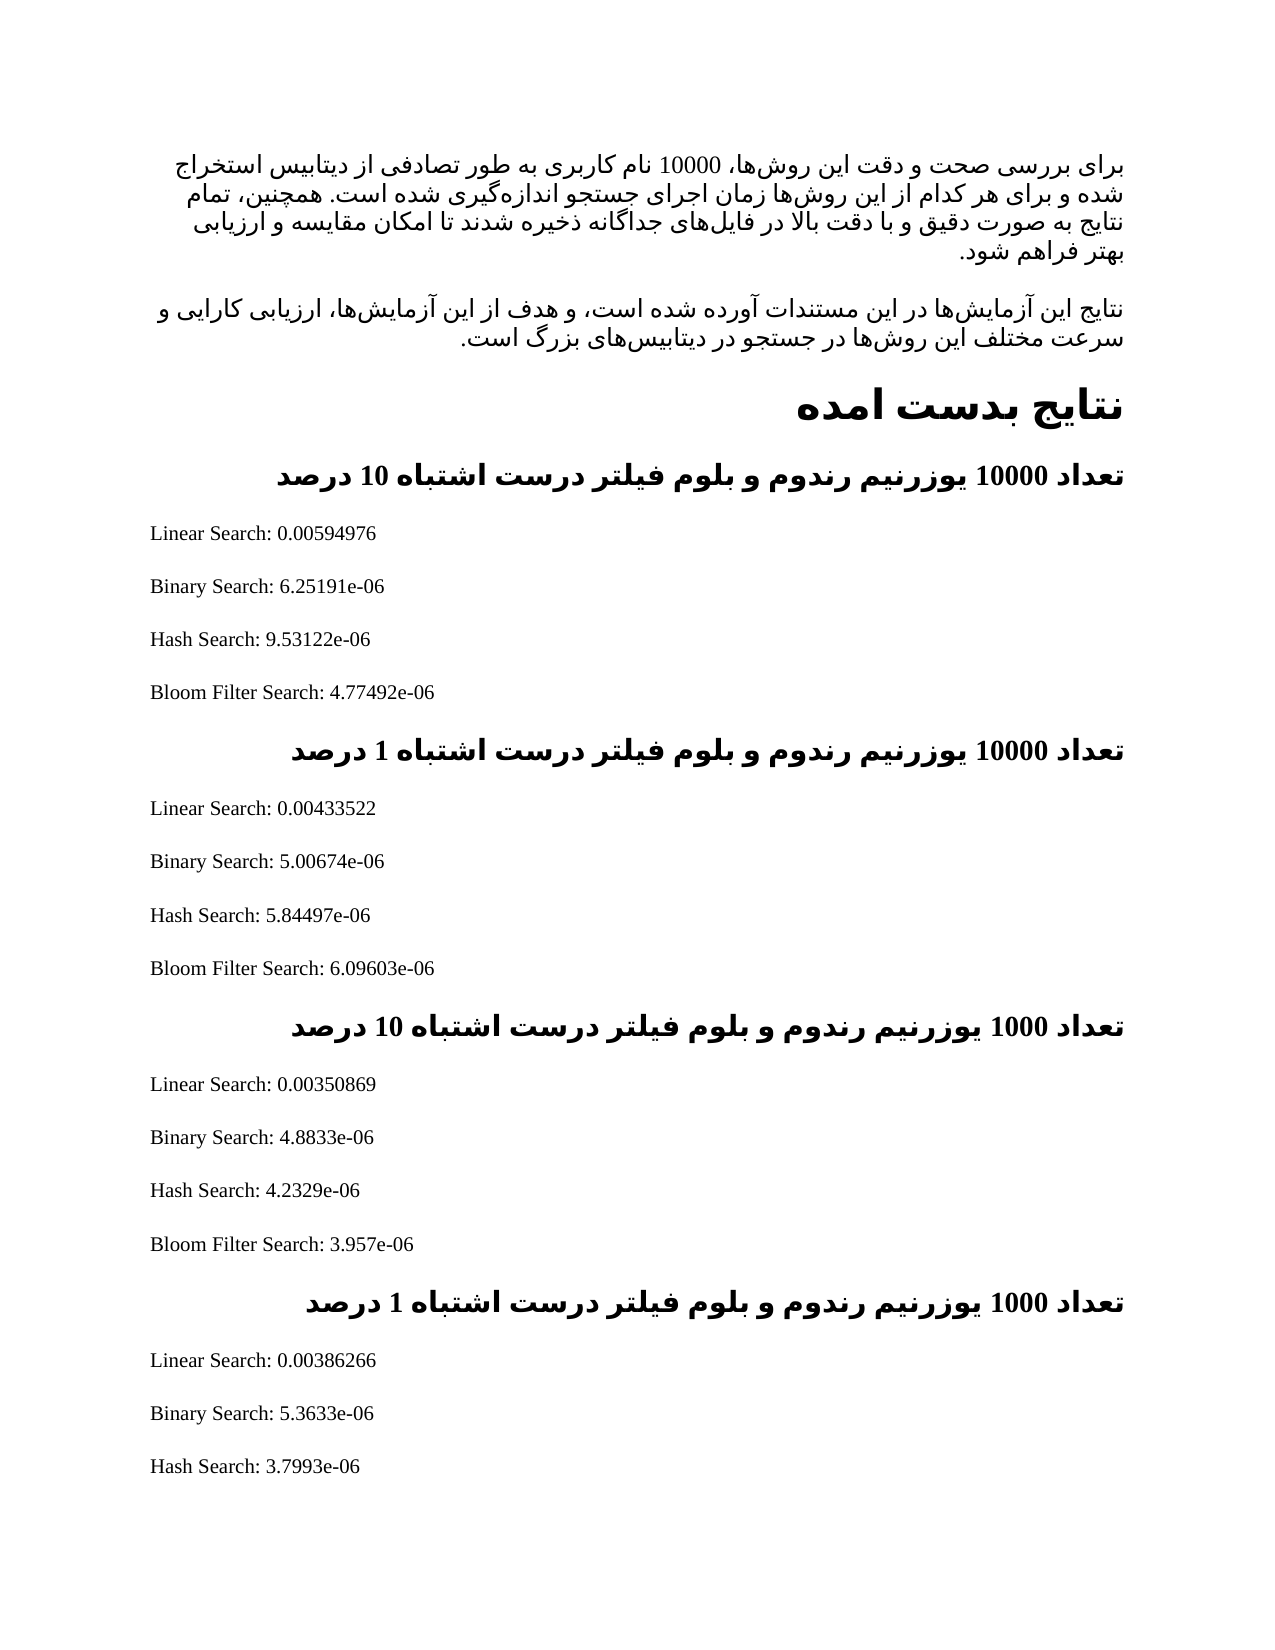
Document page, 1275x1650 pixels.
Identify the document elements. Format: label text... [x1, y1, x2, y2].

text Binary Search: 5.3633e-06 [150, 1401, 1125, 1425]
text Linear Search: 0.00386266 [150, 1347, 1125, 1372]
text Linear Search: 0.00350869 [150, 1072, 1125, 1096]
text Bloom Filter Search: 4.77492e-06 [150, 680, 1125, 704]
text Hash Search: 9.53122e-06 [150, 627, 1125, 651]
text Binary Search: 5.00674e-06 [150, 849, 1125, 873]
text تعداد 1000 یوزرنیم رندوم و بلوم فیلتر درست اشتباه 1 درصد [150, 1285, 1125, 1318]
text نتایج بدست امده [150, 381, 1125, 429]
text Linear Search: 0.00594976 [150, 521, 1125, 545]
text برای بررسی صحت و دقت این روش‌ها، 10000 نام کاربری به طور تصادفی از دیتابیس استخراج شده و برای هر کدام از این روش‌ها زمان اجرای جستجو اندازه‌گیری شده است. همچنین، تمام نتایج به صورت دقیق و با دقت بالا در فایل‌های جداگانه ذخیره شدند تا امکان مقایسه و ارزیابی بهتر فراهم شود. [150, 150, 1125, 265]
text Bloom Filter Search: 3.957e-06 [150, 1232, 1125, 1256]
text Hash Search: 4.2329e-06 [150, 1178, 1125, 1202]
text Binary Search: 6.25191e-06 [150, 574, 1125, 598]
text Linear Search: 0.00433522 [150, 796, 1125, 820]
text تعداد 10000 یوزرنیم رندوم و بلوم فیلتر درست اشتباه 10 درصد [150, 458, 1125, 491]
text نتایج این آزمایش‌ها در این مستندات آورده شده است، و هدف از این آزمایش‌ها، ارزیابی کارایی و سرعت مختلف این روش‌ها در جستجو در دیتابیس‌های بزرگ است. [150, 294, 1125, 352]
text Binary Search: 4.8833e-06 [150, 1125, 1125, 1149]
text Hash Search: 3.7993e-06 [150, 1454, 1125, 1478]
text Bloom Filter Search: 6.09603e-06 [150, 956, 1125, 980]
text تعداد 10000 یوزرنیم رندوم و بلوم فیلتر درست اشتباه 1 درصد [150, 733, 1125, 767]
text تعداد 1000 یوزرنیم رندوم و بلوم فیلتر درست اشتباه 10 درصد [150, 1009, 1125, 1043]
text Hash Search: 5.84497e-06 [150, 903, 1125, 927]
